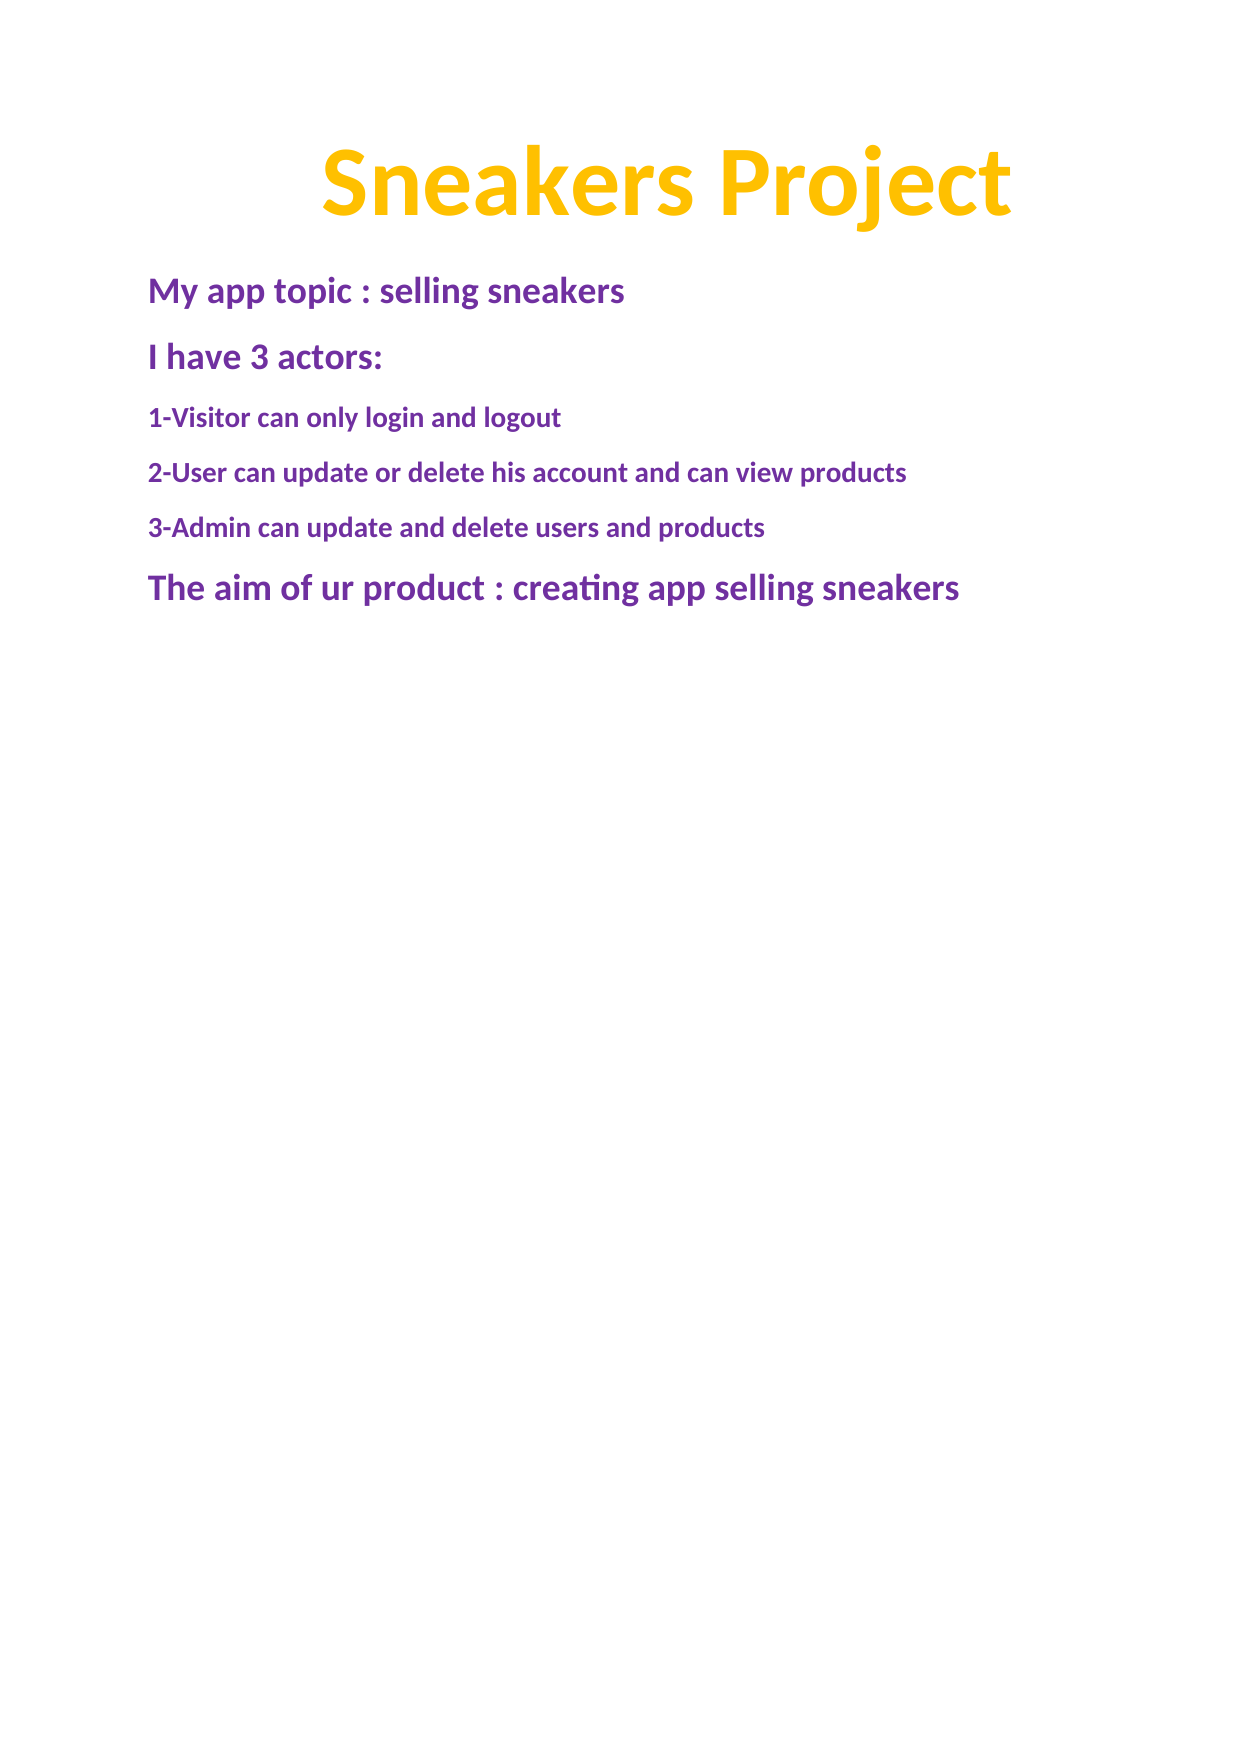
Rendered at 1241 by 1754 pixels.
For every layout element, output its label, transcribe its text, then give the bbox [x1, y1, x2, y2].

text I have 3 actors: [148, 333, 1165, 378]
text The aim of ur product : creating app selling sneakers [148, 564, 1165, 610]
text My app topic : selling sneakers [148, 267, 1165, 312]
text 1-Visitor can only login and logout [148, 399, 1165, 434]
text 2-User can update or delete his account and can view products [148, 454, 1165, 489]
text Sneakers Project [148, 118, 1165, 240]
text 3-Admin can update and delete users and products [148, 509, 1165, 545]
